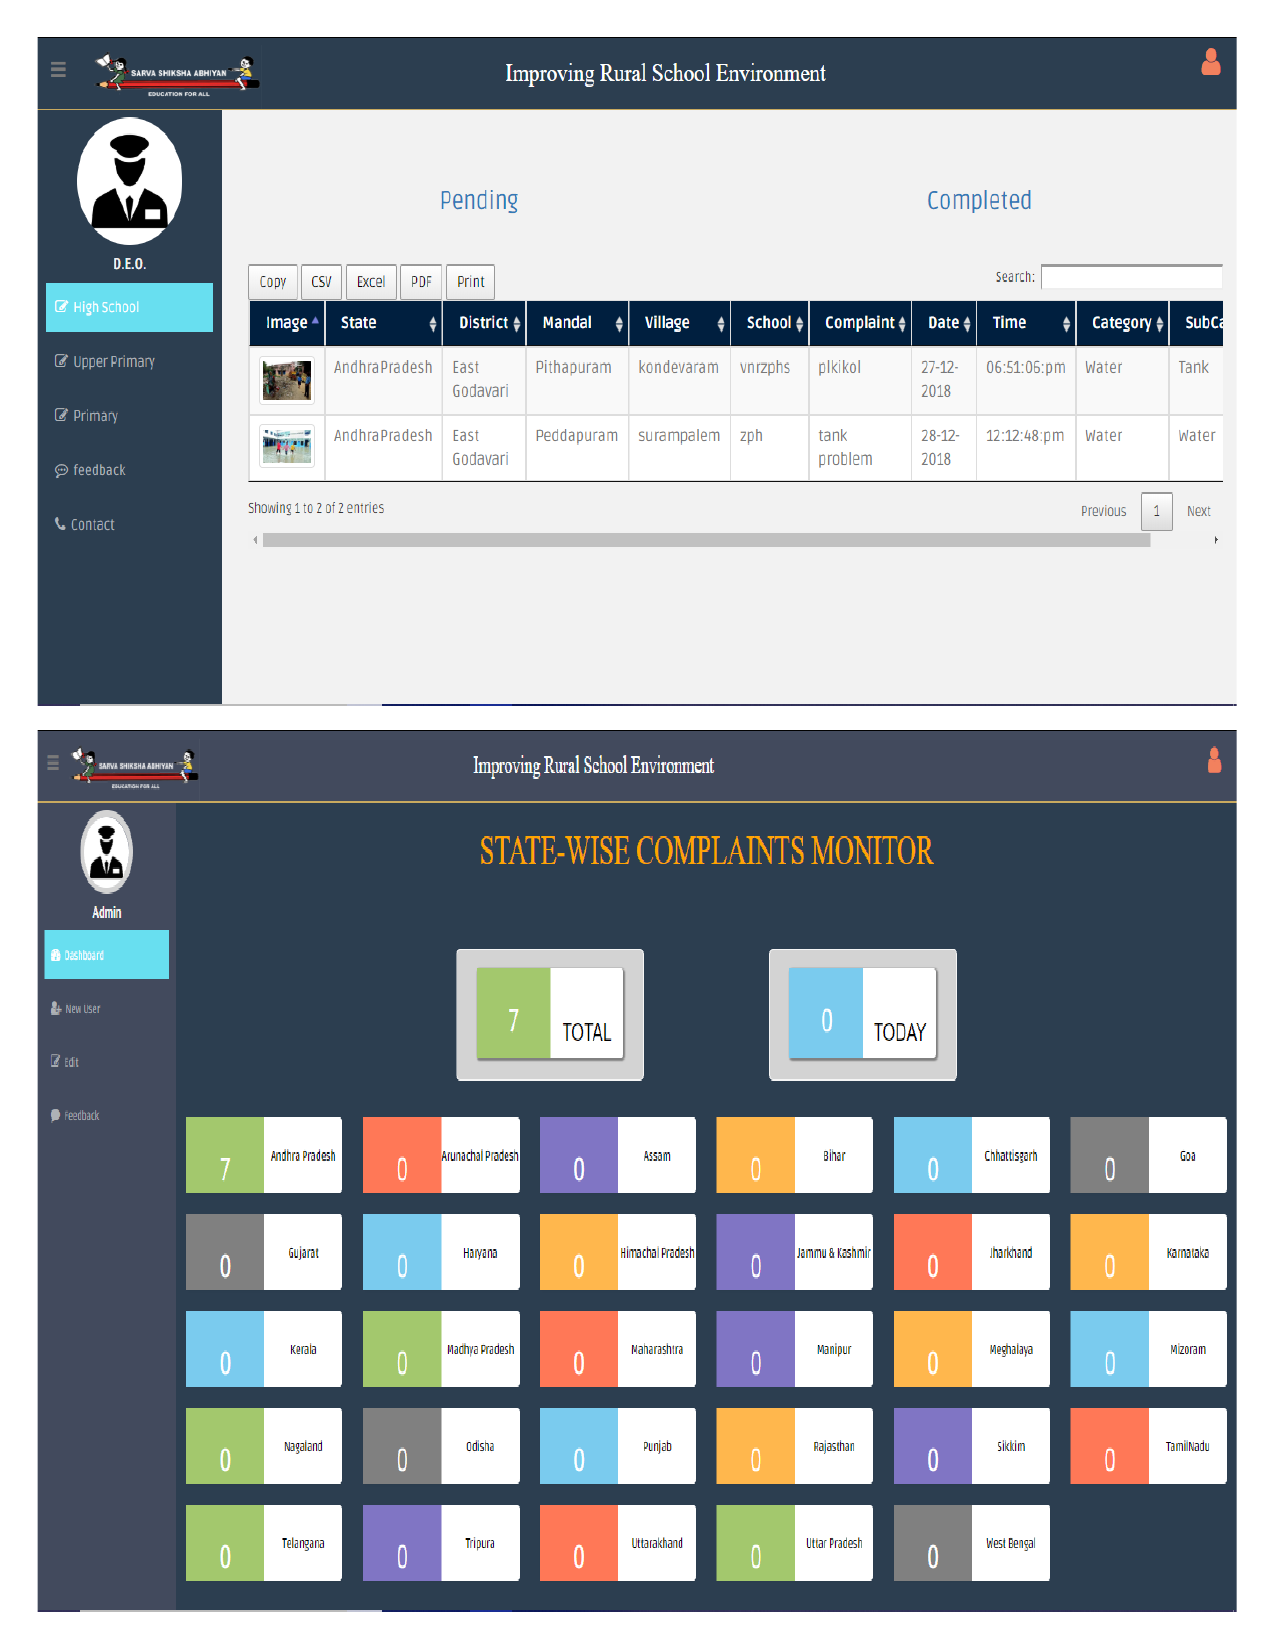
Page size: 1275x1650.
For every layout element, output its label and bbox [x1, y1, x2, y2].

picture [37, 730, 1237, 1612]
picture [37, 37, 1237, 706]
